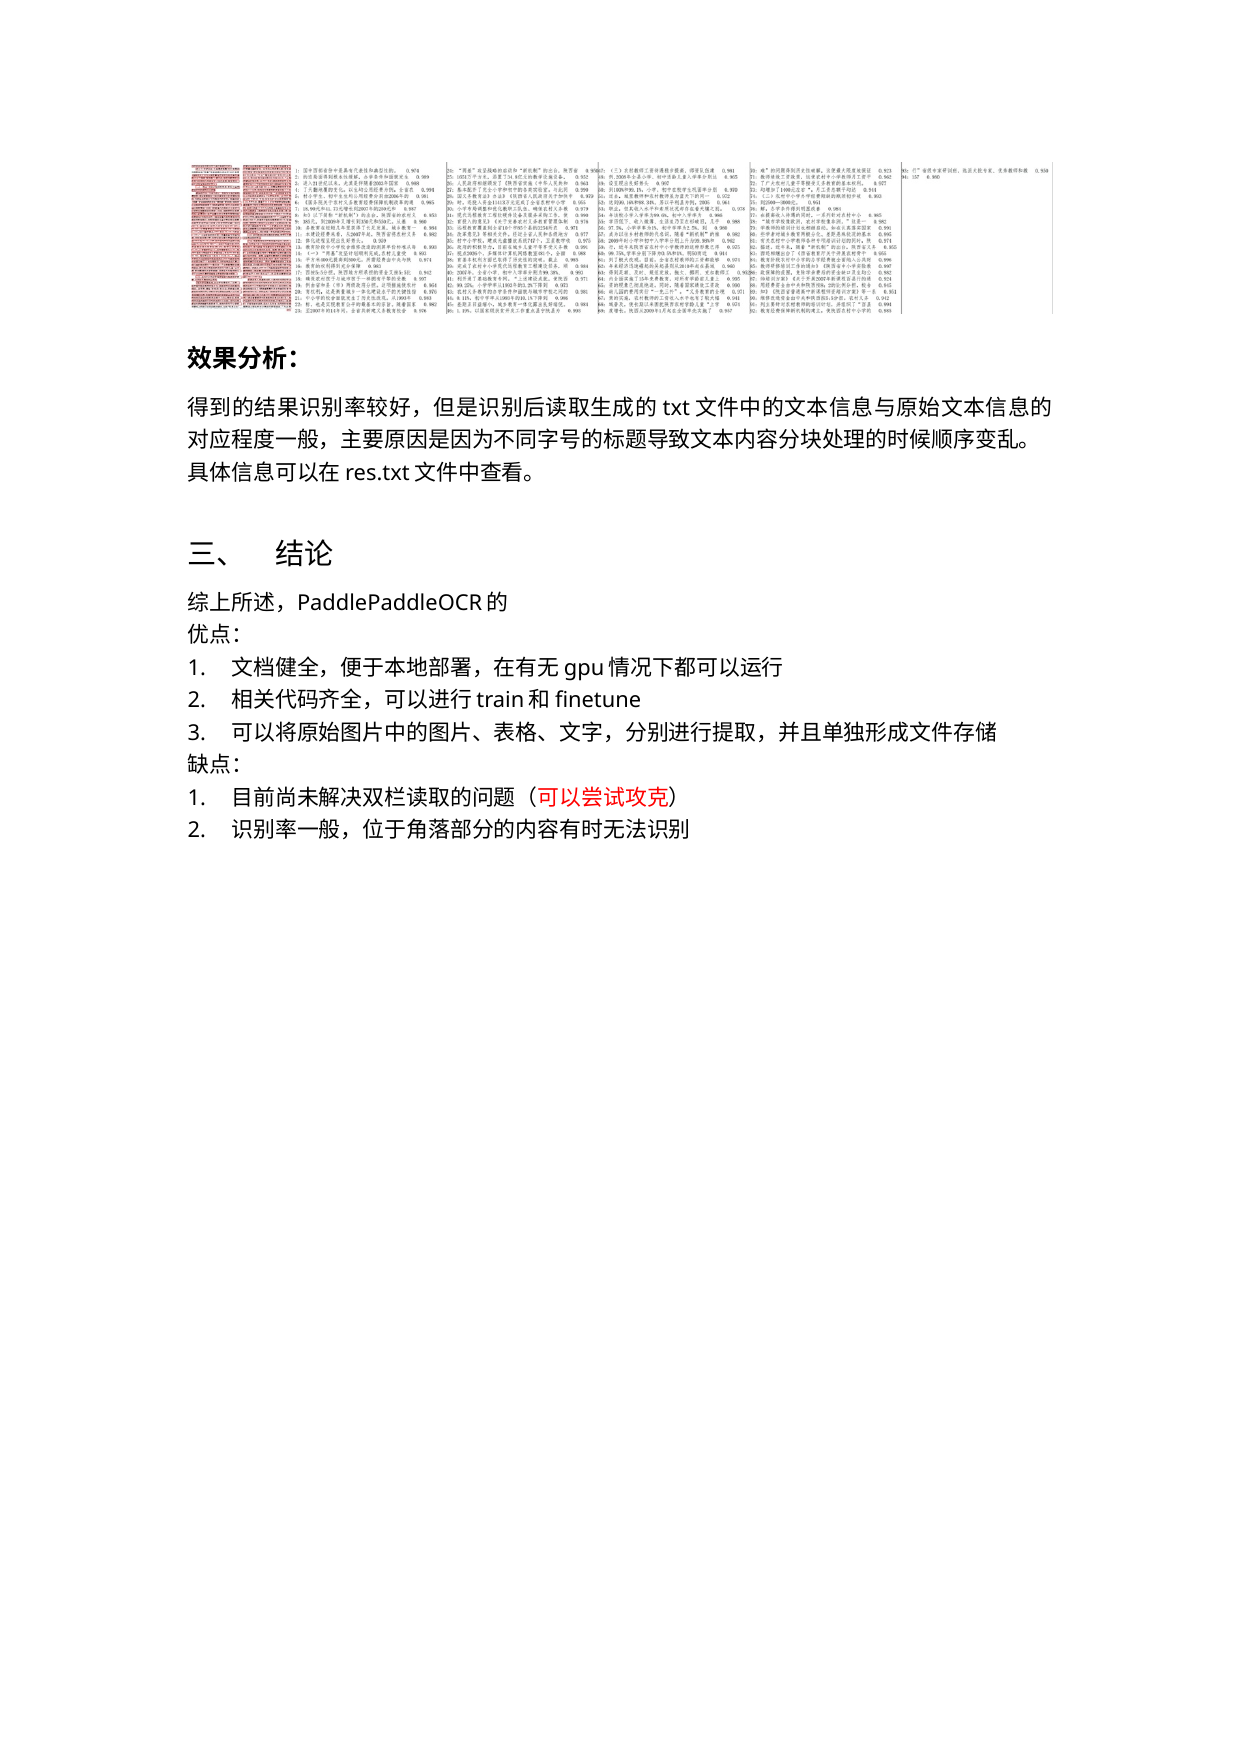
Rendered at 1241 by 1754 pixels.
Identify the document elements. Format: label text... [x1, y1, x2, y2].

list 目前尚未解决双栏读取的问题（可以尝试攻克） [187, 779, 1053, 812]
list 结论 [187, 519, 1053, 584]
text 具体信息可以在res.txt文件中查看。 [187, 454, 1053, 487]
list 可以将原始图片中的图片、表格、文字，分别进行提取，并且单独形成文件存储 [187, 714, 1053, 747]
text 优点： [187, 617, 1053, 649]
text 效果分析： [187, 324, 1053, 389]
list 相关代码齐全，可以进行train和finetune [187, 682, 1053, 714]
text 综上所述，PaddlePaddleOCR的 [187, 584, 1053, 617]
text 缺点： [187, 747, 1053, 779]
text 得到的结果识别率较好，但是识别后读取生成的txt文件中的文本信息与原始文本信息的对应程度一般，主要原因是因为不同字号的标题导致文本内容分块处理的时候顺序变乱。 [187, 389, 1053, 454]
list 识别率一般，位于角落部分的内容有时无法识别 [187, 812, 1053, 844]
list 文档健全，便于本地部署，在有无gpu情况下都可以运行 [187, 649, 1053, 682]
picture [187, 162, 1053, 314]
